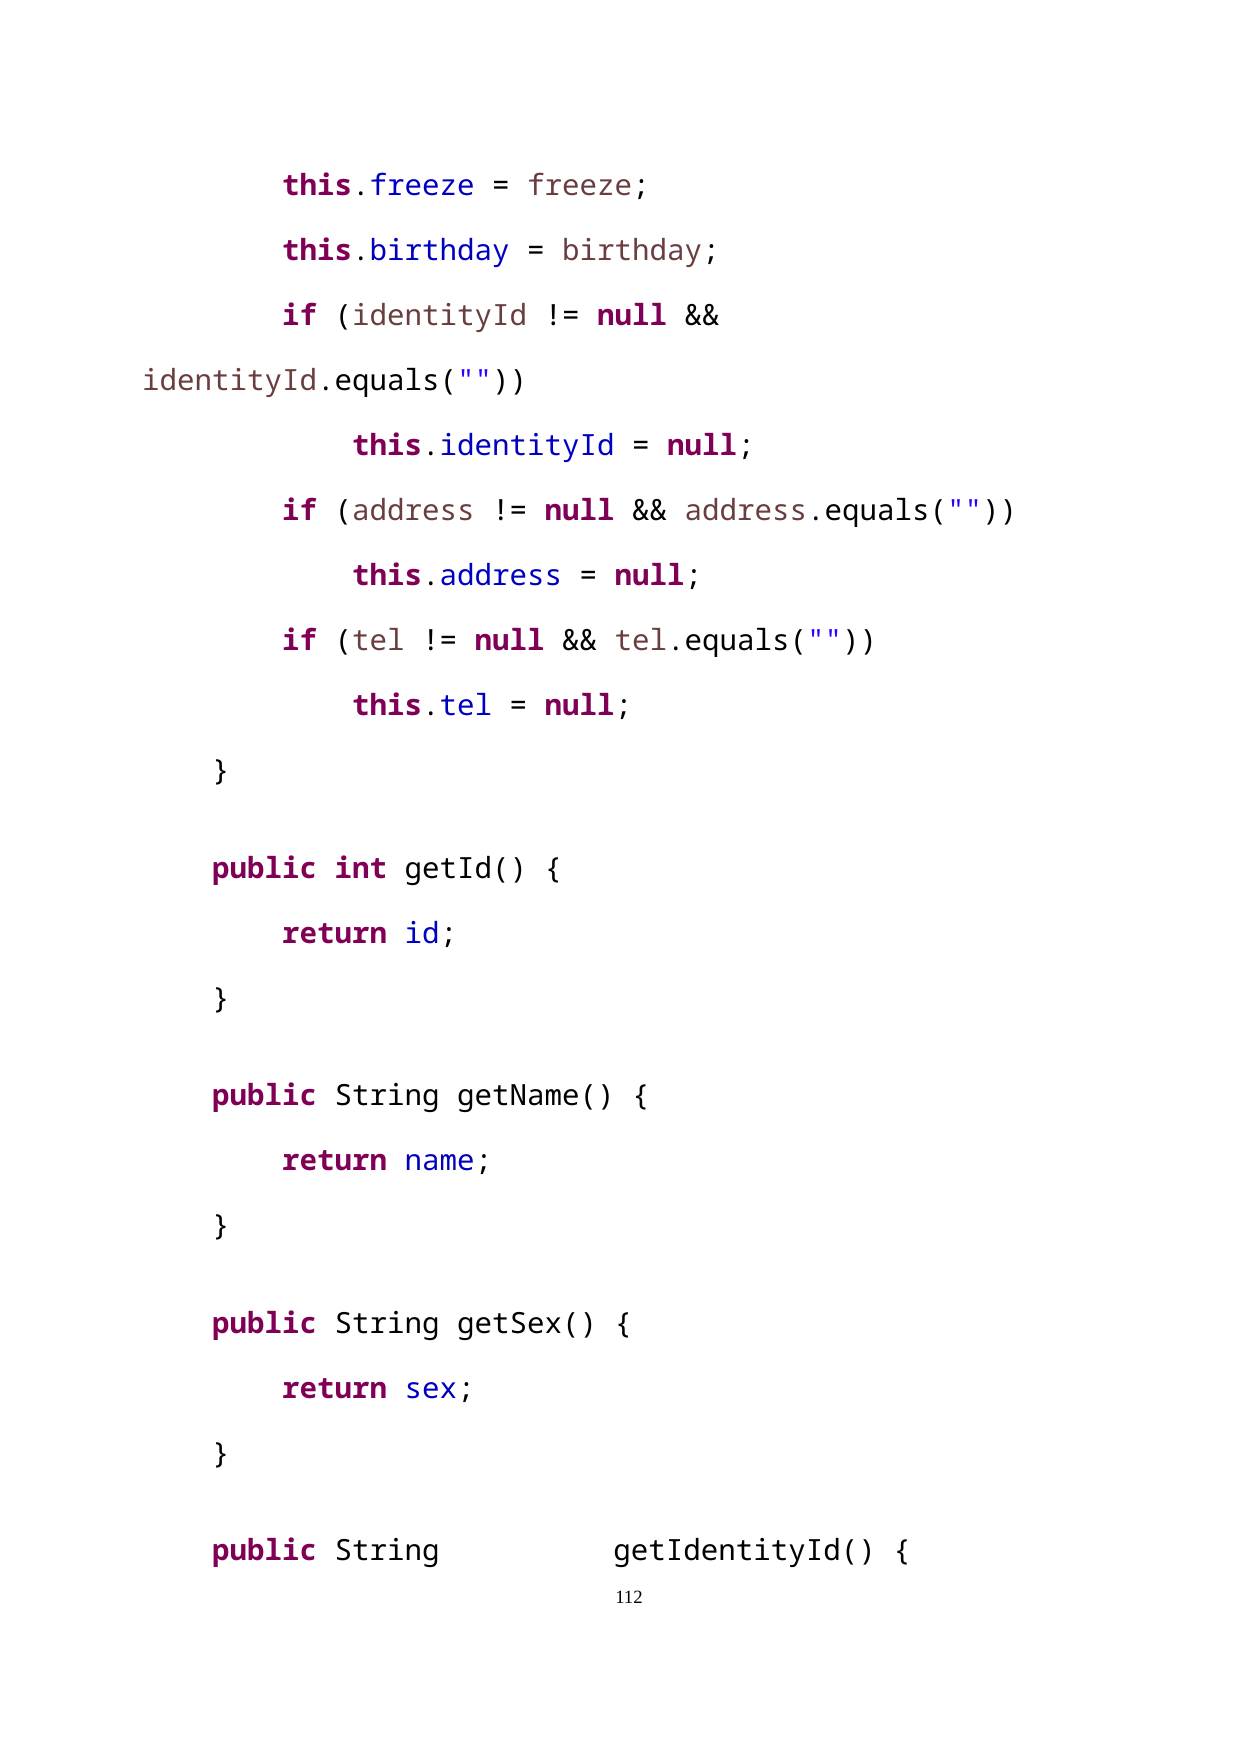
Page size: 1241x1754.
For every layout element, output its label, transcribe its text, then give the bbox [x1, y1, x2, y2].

text this.identityId = null; [142, 412, 1116, 477]
text } [142, 737, 1116, 802]
text } [142, 964, 1116, 1029]
text if (tel != null && tel.equals("")) [142, 607, 1116, 672]
text this.freeze = freeze; [142, 152, 1116, 217]
text public String getIdentityId() { [142, 1517, 1116, 1582]
text } [142, 1192, 1116, 1257]
text return sex; [142, 1354, 1116, 1419]
text this.birthday = birthday; [142, 217, 1116, 282]
text public String getName() { [142, 1062, 1116, 1127]
text public int getId() { [142, 834, 1116, 899]
text if (identityId != null && identityId.equals("")) [142, 282, 1116, 412]
text this.tel = null; [142, 672, 1116, 737]
text return id; [142, 899, 1116, 964]
text return name; [142, 1127, 1116, 1192]
text public String getSex() { [142, 1289, 1116, 1354]
text this.address = null; [142, 542, 1116, 607]
text } [142, 1419, 1116, 1484]
text if (address != null && address.equals("")) [142, 477, 1116, 542]
